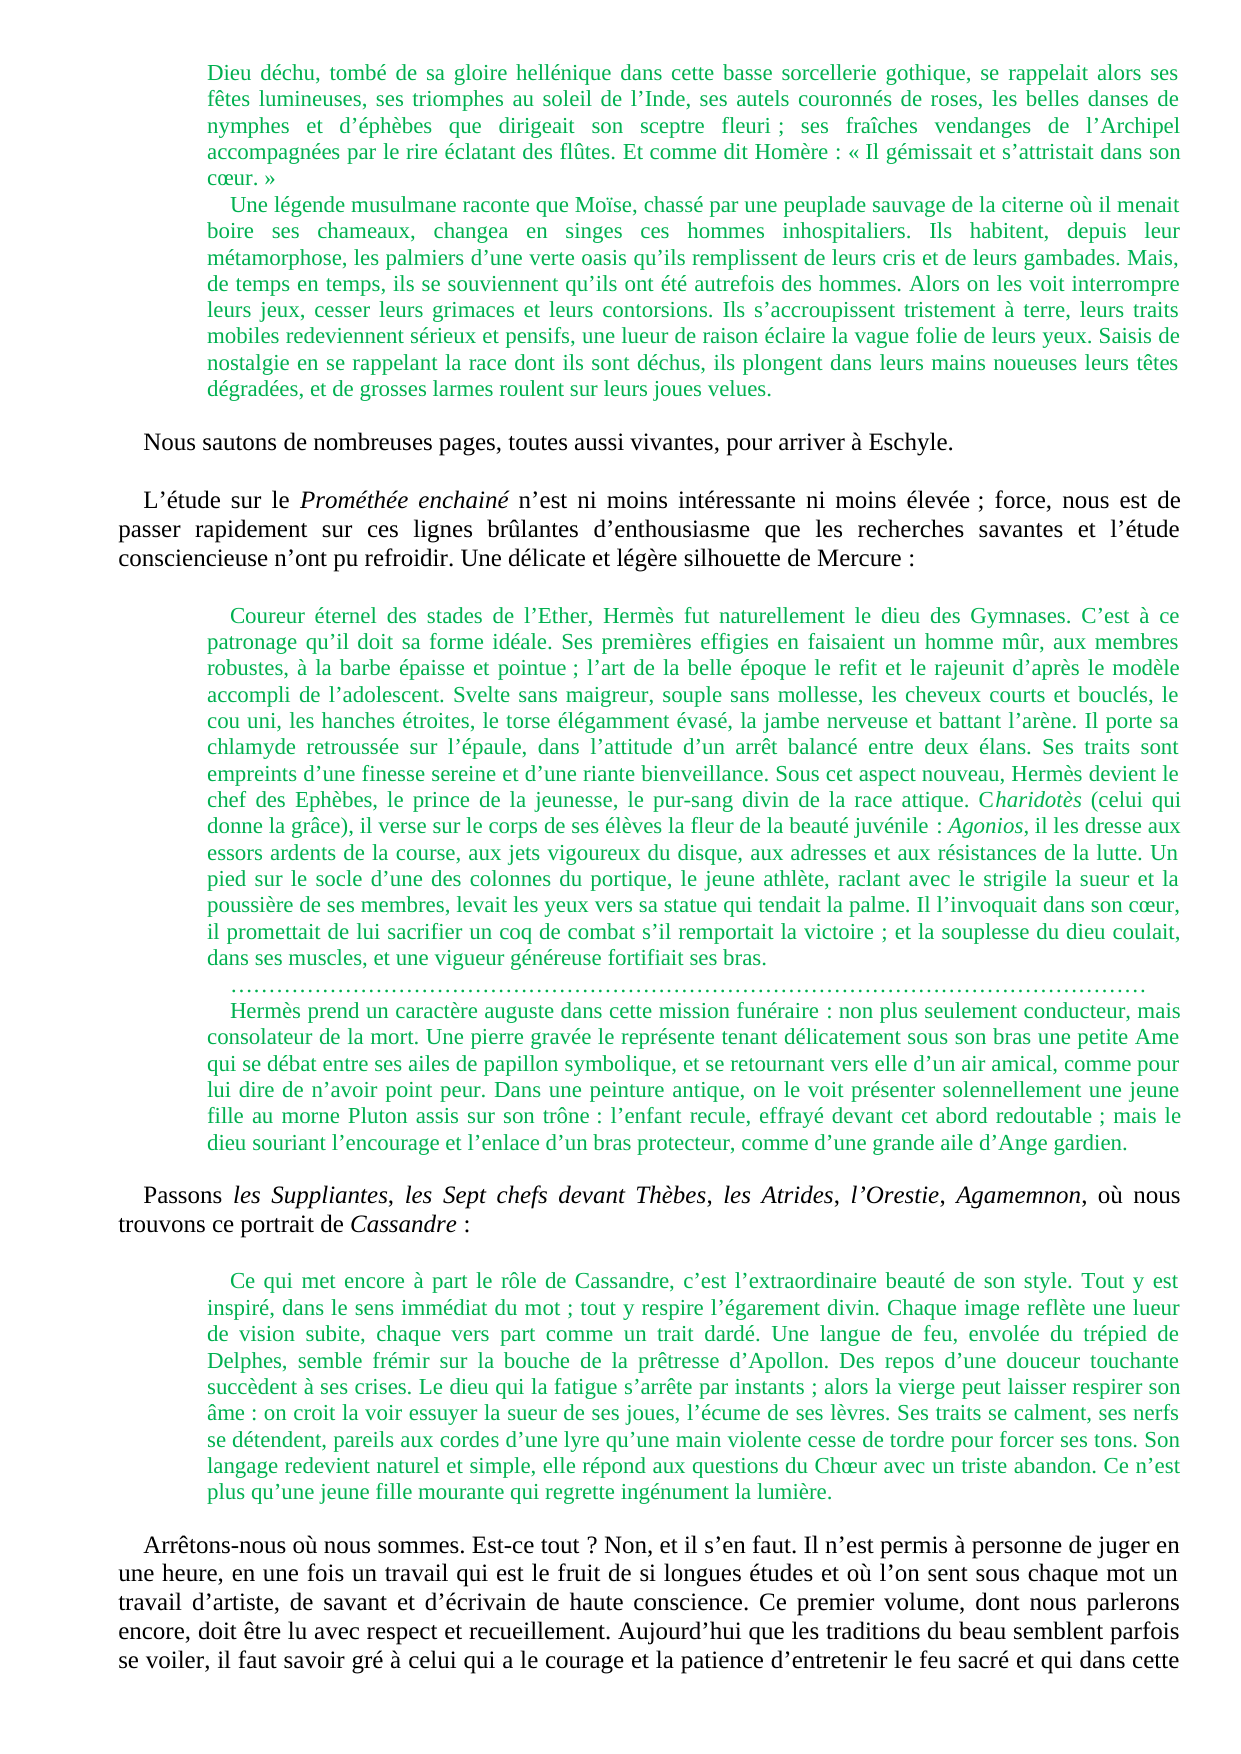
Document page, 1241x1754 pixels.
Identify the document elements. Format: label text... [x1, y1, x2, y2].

text L’étude sur le Prométhée enchainé n’est ni moins intéressante ni moins élevée ; force, nous est de passer rapidement sur ces lignes brûlantes d’enthousiasme que les recherches savantes et l’étude consciencieuse n’ont pu refroidir. Une délicate et légère silhouette de Mercure : [118, 485, 1181, 572]
text Coureur éternel des stades de l’Ether, Hermès fut naturellement le dieu des Gymnases. C’est à ce patronage qu’il doit sa forme idéale. Ses premières effigies en faisaient un homme mûr, aux membres robustes, à la barbe épaisse et pointue ; l’art de la belle époque le refit et le rajeunit d’après le modèle accompli de l’adolescent. Svelte sans maigreur, souple sans mollesse, les cheveux courts et bouclés, le cou uni, les hanches étroites, le torse élégamment évasé, la jambe nerveuse et battant l’arène. Il porte sa chlamyde retroussée sur l’épaule, dans l’attitude d’un arrêt balancé entre deux élans. Ses traits sont empreints d’une finesse sereine et d’une riante bienveillance. Sous cet aspect nouveau, Hermès devient le chef des Ephèbes, le prince de la jeunesse, le pur-sang divin de la race attique. Charidotès (celui qui donne la grâce), il verse sur le corps de ses élèves la fleur de la beauté juvénile : Agonios, il les dresse aux essors ardents de la course, aux jets vigoureux du disque, aux adresses et aux résistances de la lutte. Un pied sur le socle d’une des colonnes du portique, le jeune athlète, raclant avec le strigile la sueur et la poussière de ses membres, levait les yeux vers sa statue qui tendait la palme. Il l’invoquait dans son cœur, il promettait de lui sacrifier un coq de combat s’il remportait la victoire ; et la souplesse du dieu coulait, dans ses muscles, et une vigueur généreuse fortifiait ses bras. [207, 602, 1181, 971]
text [207, 59, 1181, 191]
text ………………………………………………………………………………………………………… [207, 971, 1181, 997]
text Passons les Suppliantes, les Sept chefs devant Thèbes, les Atrides, l’Orestie, Agamemnon, où nous trouvons ce portrait de Cassandre : [118, 1180, 1181, 1238]
text Ce qui met encore à part le rôle de Cassandre, c’est l’extraordinaire beauté de son style. Tout y est inspiré, dans le sens immédiat du mot ; tout y respire l’égarement divin. Chaque image reflète une lueur de vision subite, chaque vers part comme un trait dardé. Une langue de feu, envolée du trépied de Delphes, semble frémir sur la bouche de la prêtresse d’Apollon. Des repos d’une douceur touchante succèdent à ses crises. Le dieu qui la fatigue s’arrête par instants ; alors la vierge peut laisser respirer son âme : on croit la voir essuyer la sueur de ses joues, l’écume de ses lèvres. Ses traits se calment, ses nerfs se détendent, pareils aux cordes d’une lyre qu’une main violente cesse de tordre pour forcer ses tons. Son langage redevient naturel et simple, elle répond aux questions du Chœur avec un triste abandon. Ce n’est plus qu’une jeune fille mourante qui regrette ingénument la lumière. [207, 1268, 1181, 1505]
text Hermès prend un caractère auguste dans cette mission funéraire : non plus seulement conducteur, mais consolateur de la mort. Une pierre gravée le représente tenant délicatement sous son bras une petite Ame qui se débat entre ses ailes de papillon symbolique, et se retournant vers elle d’un air amical, comme pour lui dire de n’avoir point peur. Dans une peinture antique, on le voit présenter solennellement une jeune fille au morne Pluton assis sur son trône : l’enfant recule, effrayé devant cet abord redoutable ; mais le dieu souriant l’encourage et l’enlace d’un bras protecteur, comme d’une grande aile d’Ange gardien. [207, 997, 1181, 1155]
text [118, 1530, 1181, 1673]
text Nous sautons de nombreuses pages, toutes aussi vivantes, pour arriver à Eschyle. [118, 427, 1181, 455]
text Une légende musulmane raconte que Moïse, chassé par une peuplade sauvage de la citerne où il menait boire ses chameaux, changea en singes ces hommes inhospitaliers. Ils habitent, depuis leur métamorphose, les palmiers d’une verte oasis qu’ils remplissent de leurs cris et de leurs gambades. Mais, de temps en temps, ils se souviennent qu’ils ont été autrefois des hommes. Alors on les voit interrompre leurs jeux, cesser leurs grimaces et leurs contorsions. Ils s’accroupissent tristement à terre, leurs traits mobiles redeviennent sérieux et pensifs, une lueur de raison éclaire la vague folie de leurs yeux. Saisis de nostalgie en se rappelant la race dont ils sont déchus, ils plongent dans leurs mains noueuses leurs têtes dégradées, et de grosses larmes roulent sur leurs joues velues. [207, 191, 1181, 402]
